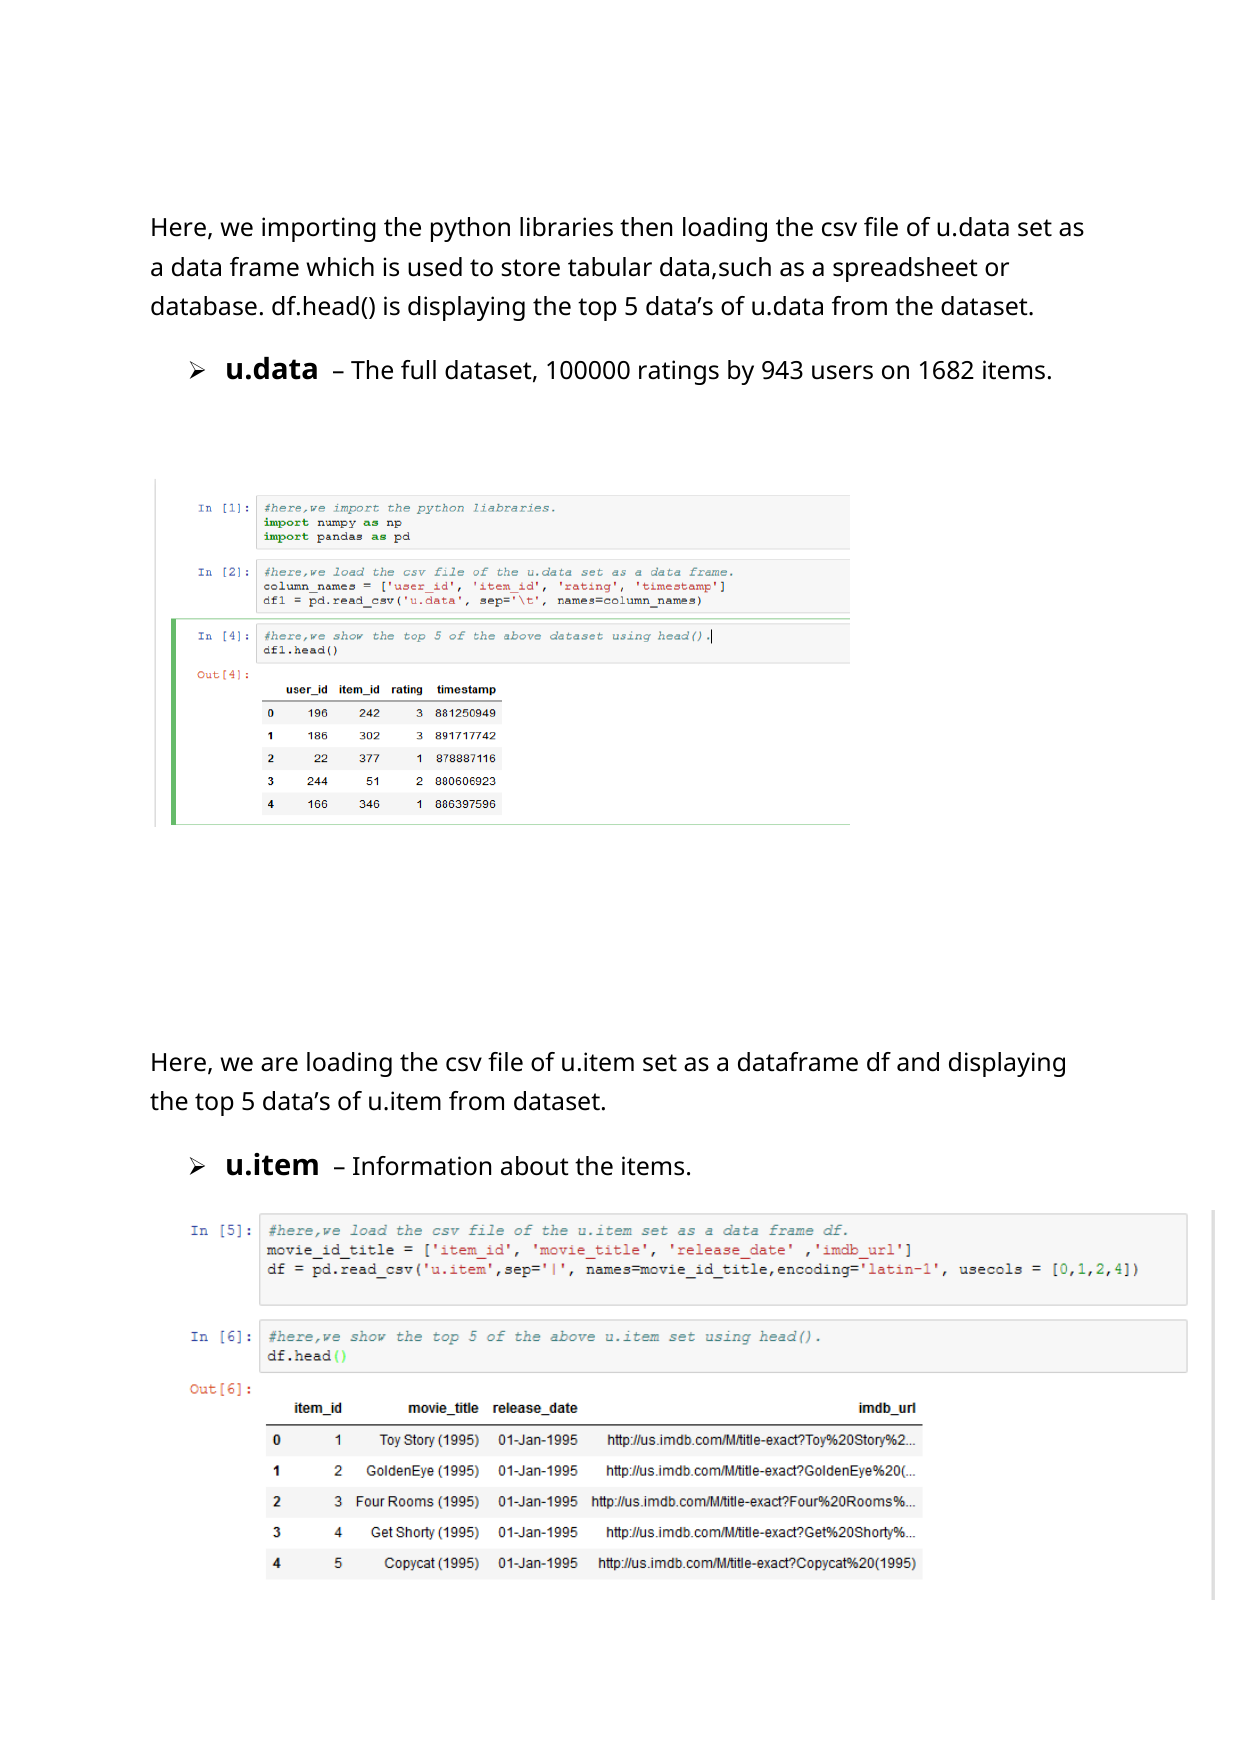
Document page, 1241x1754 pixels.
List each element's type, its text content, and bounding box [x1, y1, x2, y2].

picture [150, 1210, 1215, 1600]
list u.data – The full dataset, 100000 ratings by 943 users on 1682 items. [187, 348, 1090, 388]
list u.item – Information about the items. [187, 1144, 1090, 1183]
text Here, we are loading the csv file of u.item set as a dataframe df and displaying the top 5 data’s of u.item from dataset. [150, 1044, 1090, 1118]
text Here, we importing the python libraries then loading the csv file of u.data set as a data frame which is used to store tabular data,such as a spreadsheet or database. df.head() is displaying the top 5 data’s of u.data from the dataset. [150, 210, 1090, 322]
